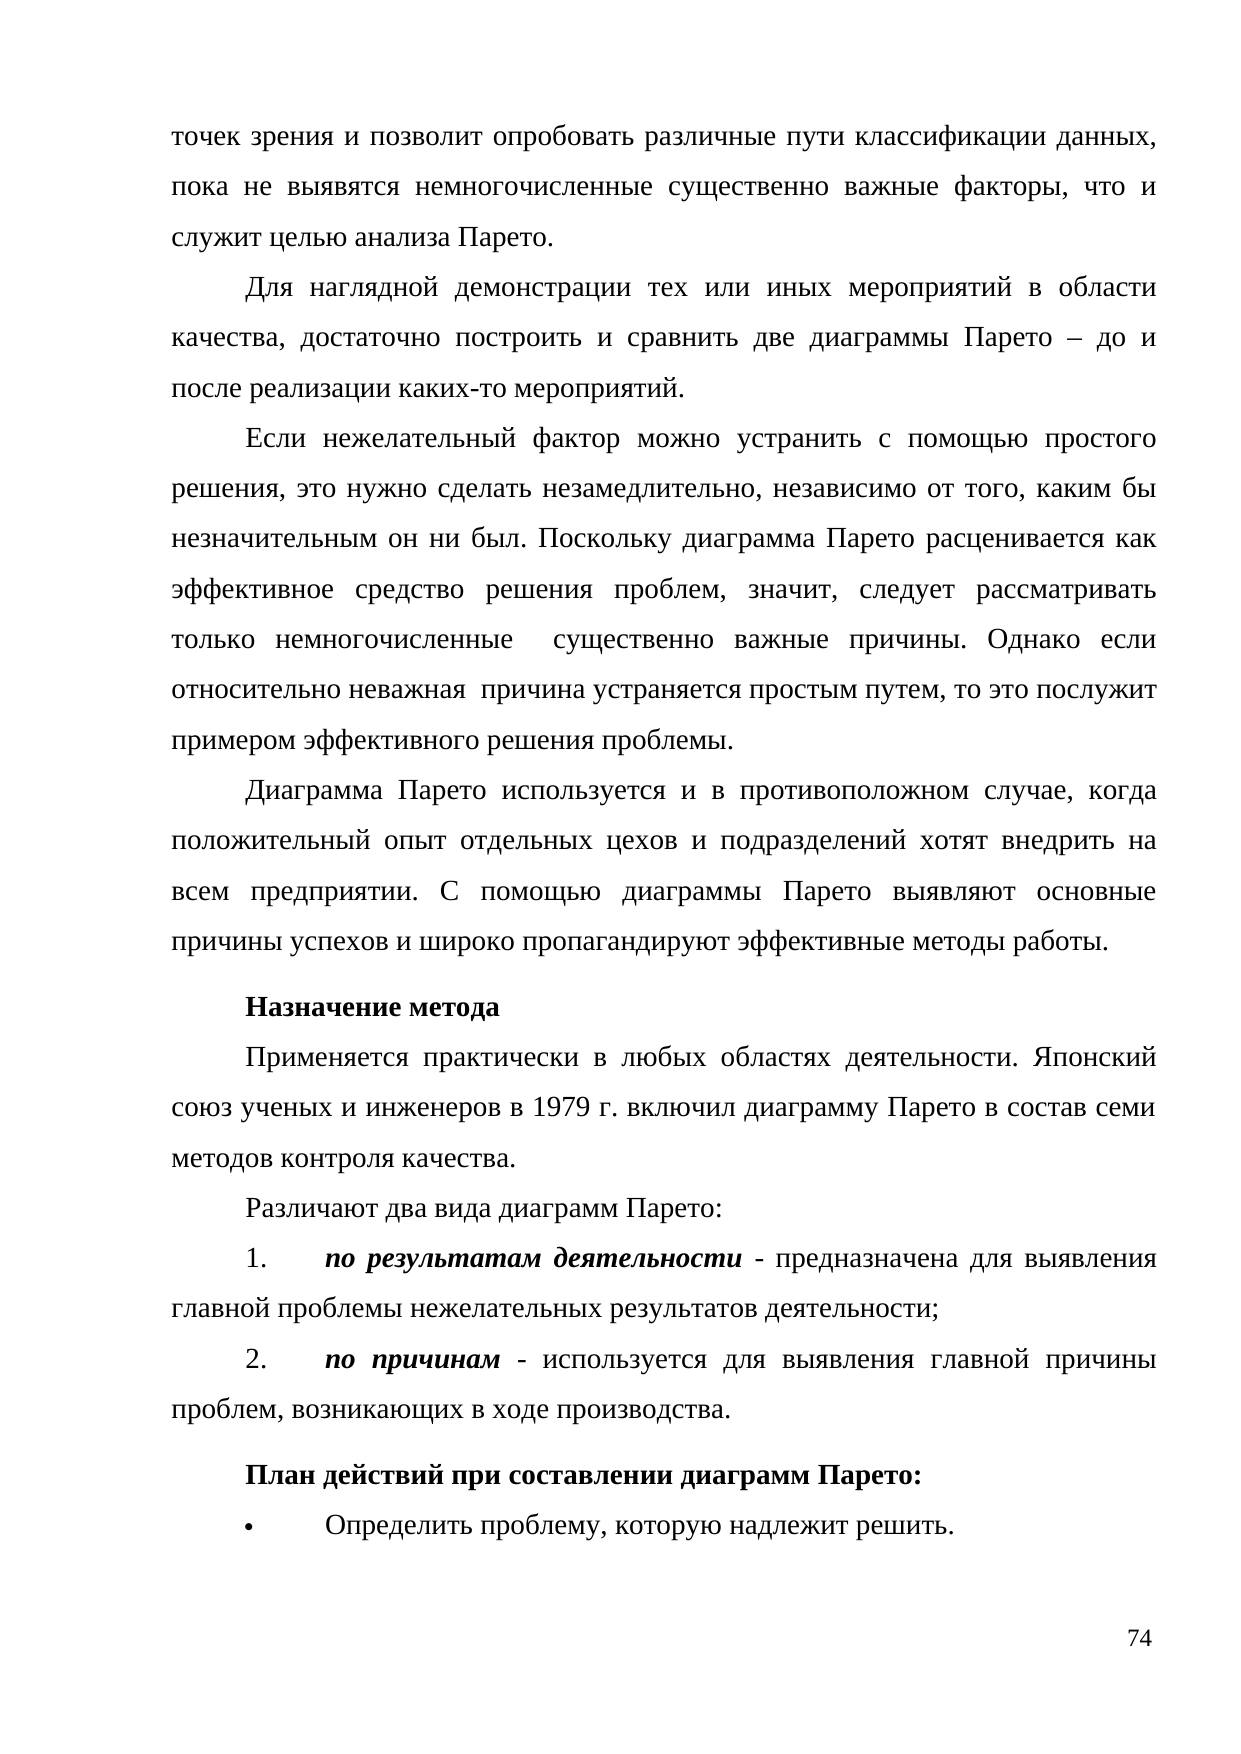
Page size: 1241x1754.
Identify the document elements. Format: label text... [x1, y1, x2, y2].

list Определить проблему, которую надлежит решить. [171, 1507, 1158, 1541]
text Применяется практически в любых областях деятельности. Японский союз ученых и инженеров в 1979 г. включил диаграмму Парето в состав семи методов контроля качества. [171, 1039, 1158, 1173]
subtitle План действий при составлении диаграмм Парето: [171, 1457, 1158, 1490]
subtitle Назначение метода [171, 989, 1158, 1022]
text Диаграмма Парето используется и в противоположном случае, когда положительный опыт отдельных цехов и подразделений хотят внедрить на всем предприятии. С помощью диаграммы Парето выявляют основные причины успехов и широко пропагандируют эффективные методы работы. [171, 772, 1158, 957]
list по причинам - используется для выявления главной причины проблем, возникающих в ходе производства. [171, 1341, 1158, 1425]
text Для наглядной демонстрации тех или иных мероприятий в области качества, достаточно построить и сравнить две диаграммы Парето – до и после реализации каких-то мероприятий. [171, 269, 1158, 403]
text Различают два вида диаграмм Парето: [171, 1190, 1158, 1223]
text Если нежелательный фактор можно устранить с помощью простого решения, это нужно сделать незамедлительно, независимо от того, каким бы незначительным он ни был. Поскольку диаграмма Парето расценивается как эффективное средство решения проблем, значит, следует рассматривать только немногочисленные существенно важные причины. Однако если относительно неважная причина устраняется простым путем, то это послужит примером эффективного решения проблемы. [171, 420, 1158, 755]
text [171, 118, 1158, 252]
list по результатам деятельности - предназначена для выявления главной проблемы нежелательных результатов деятельности; [171, 1240, 1158, 1324]
